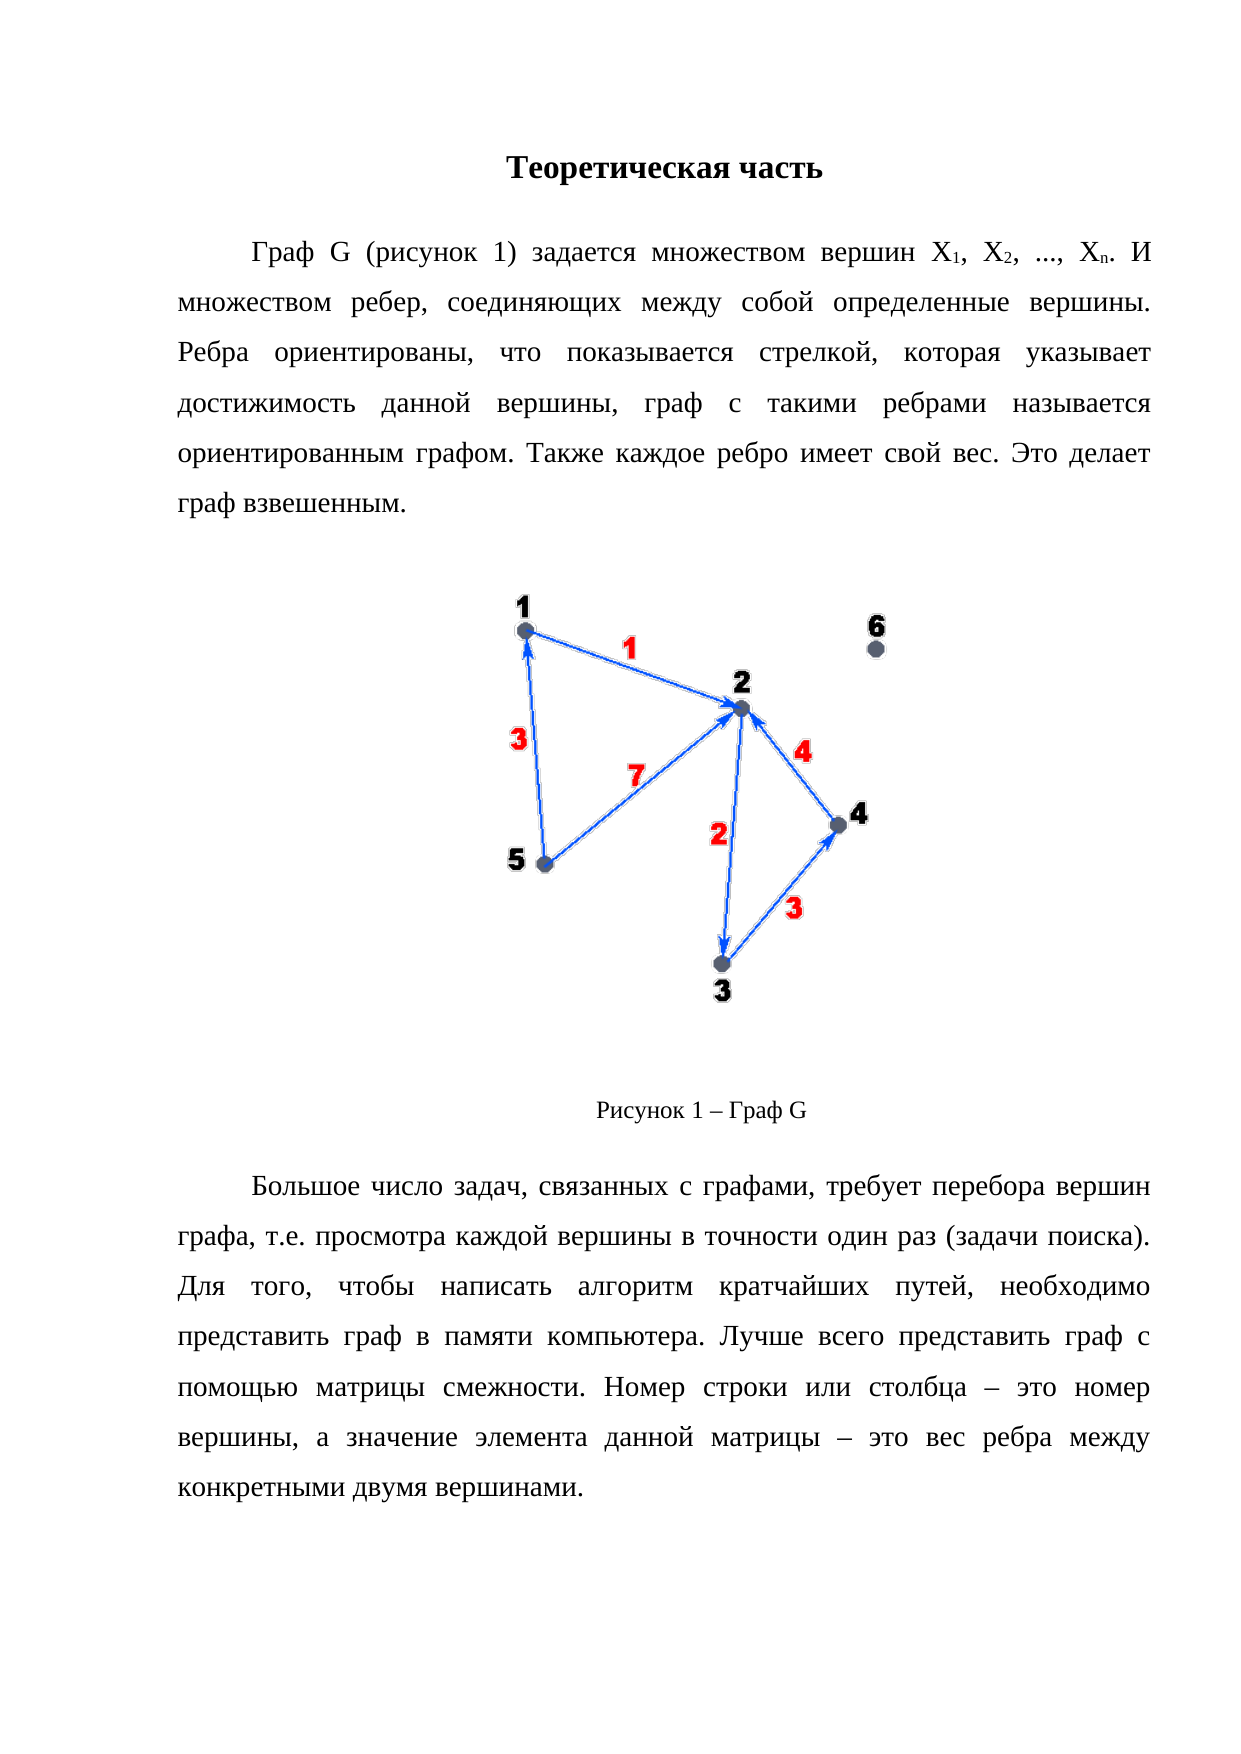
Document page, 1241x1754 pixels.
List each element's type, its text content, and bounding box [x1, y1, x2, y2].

text Рисунок 1 – Граф G [177, 1095, 1152, 1124]
text Граф G (рисунок 1) задается множеством вершин X1, X2, ..., Xn. И множеством ребер, соединяющих между собой определенные вершины. Ребра ориентированы, что показывается стрелкой, которая указывает достижимость данной вершины, граф с такими ребрами называется ориентированным графом. Также каждое ребро имеет свой вес. Это делает граф взвешенным. [177, 234, 1152, 519]
subtitle Теоретическая часть [177, 147, 1152, 186]
picture [459, 565, 944, 1050]
text Большое число задач, связанных с графами, требует перебора вершин графа, т.е. просмотра каждой вершины в точности один раз (задачи поиска). Для того, чтобы написать алгоритм кратчайших путей, необходимо представить граф в памяти компьютера. Лучше всего представить граф с помощью матрицы смежности. Номер строки или столбца – это номер вершины, а значение элемента данной матрицы – это вес ребра между конкретными двумя вершинами. [177, 1168, 1152, 1503]
